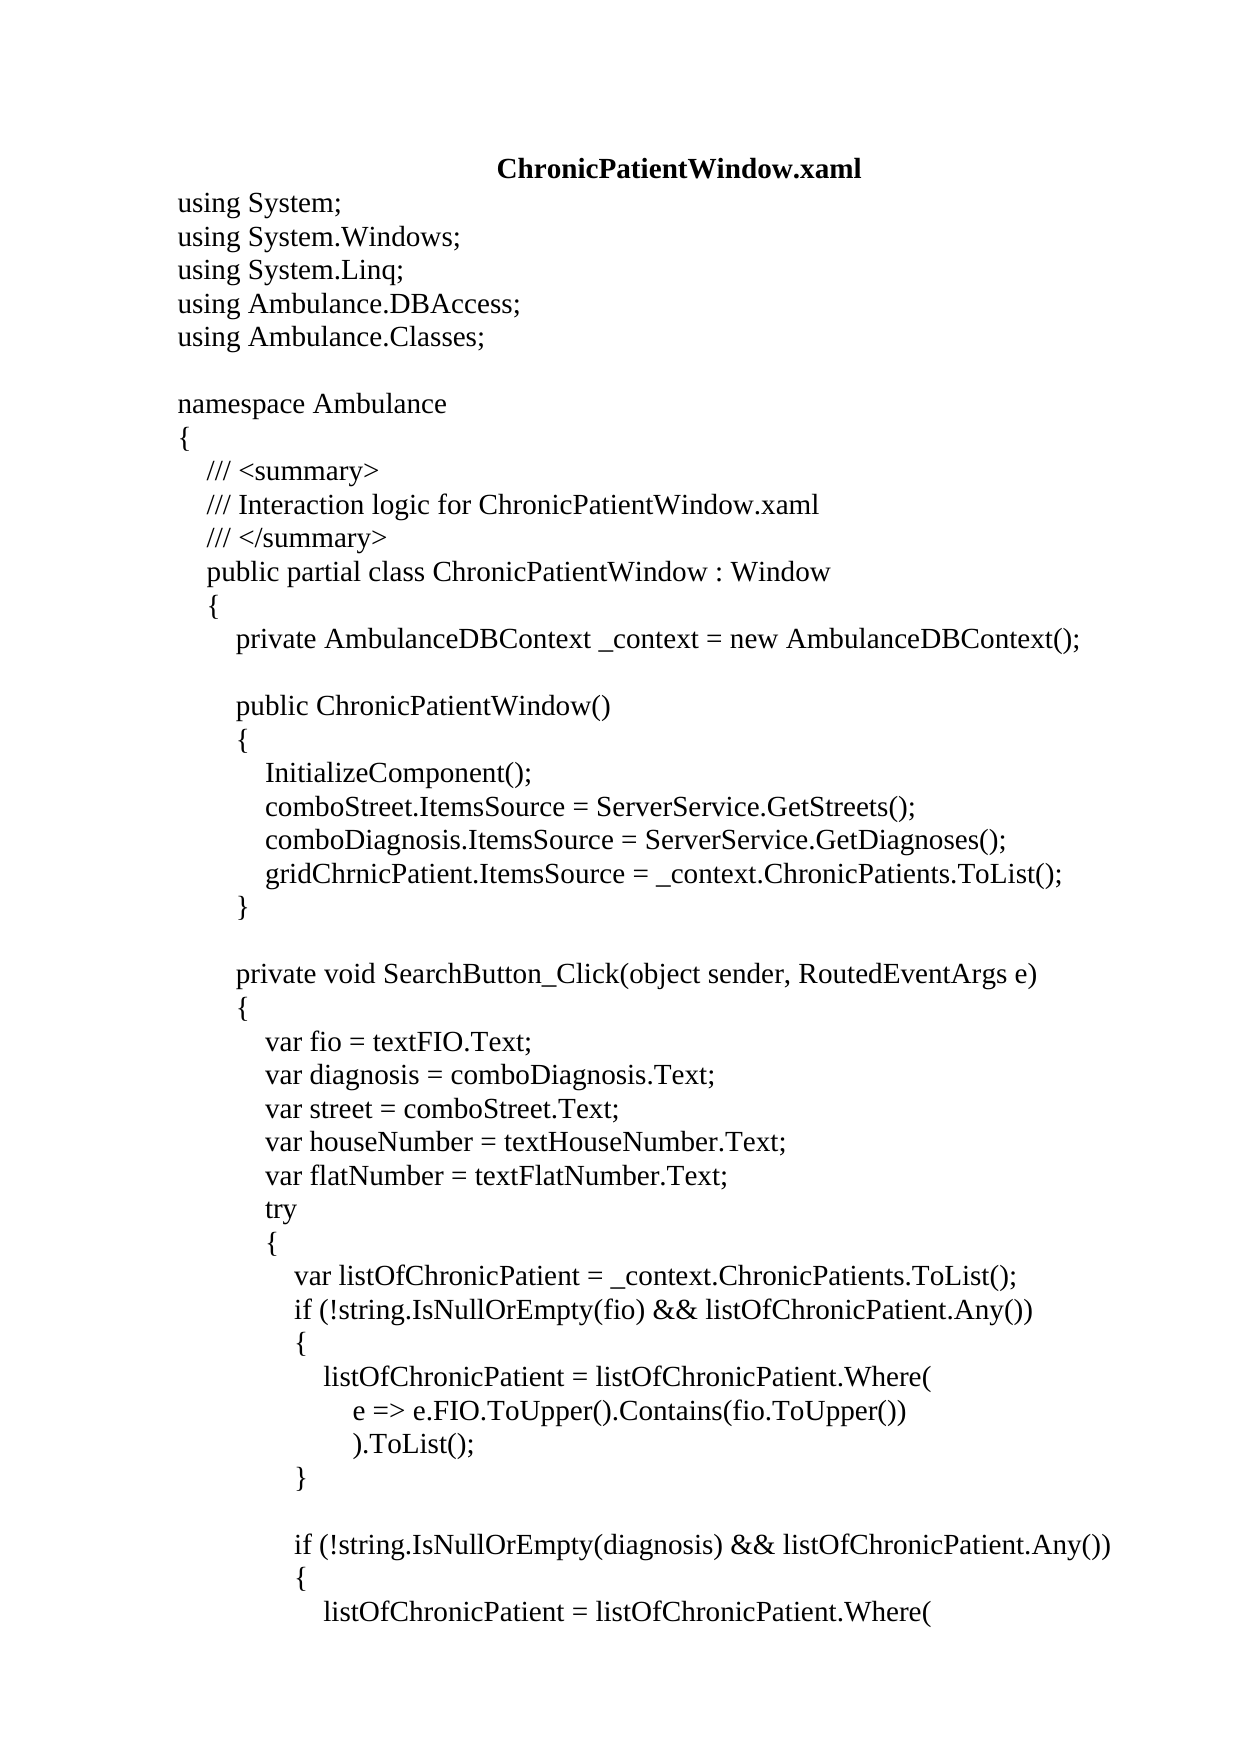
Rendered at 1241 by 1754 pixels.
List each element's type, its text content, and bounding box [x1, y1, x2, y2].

text try [177, 1191, 1181, 1225]
text var houseNumber = textHouseNumber.Text; [177, 1124, 1181, 1158]
text using System.Windows; [177, 219, 1181, 252]
text if (!string.IsNullOrEmpty(diagnosis) && listOfChronicPatient.Any()) [177, 1527, 1181, 1560]
text using System; [177, 185, 1181, 219]
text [177, 1594, 1181, 1627]
text /// </summary> [177, 521, 1181, 554]
text private AmbulanceDBContext _context = new AmbulanceDBContext(); [177, 621, 1181, 655]
text var street = comboStreet.Text; [177, 1091, 1181, 1124]
text { [177, 420, 1181, 453]
text { [177, 588, 1181, 621]
text using Ambulance.DBAccess; [177, 286, 1181, 319]
text } [177, 889, 1181, 923]
text ChronicPatientWindow.xaml [177, 152, 1181, 185]
text { [177, 1326, 1181, 1359]
text { [177, 722, 1181, 755]
text if (!string.IsNullOrEmpty(fio) && listOfChronicPatient.Any()) [177, 1292, 1181, 1326]
text gridChrnicPatient.ItemsSource = _context.ChronicPatients.ToList(); [177, 856, 1181, 889]
text var listOfChronicPatient = _context.ChronicPatients.ToList(); [177, 1258, 1181, 1292]
text comboDiagnosis.ItemsSource = ServerService.GetDiagnoses(); [177, 822, 1181, 856]
text var diagnosis = comboDiagnosis.Text; [177, 1057, 1181, 1091]
text } [177, 1460, 1181, 1493]
text e => e.FIO.ToUpper().Contains(fio.ToUpper()) [177, 1393, 1181, 1426]
text /// Interaction logic for ChronicPatientWindow.xaml [177, 487, 1181, 521]
text { [177, 1560, 1181, 1594]
text using Ambulance.Classes; [177, 319, 1181, 353]
text var fio = textFIO.Text; [177, 1024, 1181, 1057]
text private void SearchButton_Click(object sender, RoutedEventArgs e) [177, 957, 1181, 990]
text namespace Ambulance [177, 386, 1181, 420]
text public ChronicPatientWindow() [177, 688, 1181, 722]
text { [177, 990, 1181, 1024]
text using System.Linq; [177, 252, 1181, 286]
text InitializeComponent(); [177, 755, 1181, 789]
text comboStreet.ItemsSource = ServerService.GetStreets(); [177, 789, 1181, 822]
text public partial class ChronicPatientWindow : Window [177, 554, 1181, 588]
text { [177, 1225, 1181, 1258]
text ).ToList(); [177, 1426, 1181, 1460]
text var flatNumber = textFlatNumber.Text; [177, 1158, 1181, 1191]
text listOfChronicPatient = listOfChronicPatient.Where( [177, 1359, 1181, 1393]
text /// <summary> [177, 453, 1181, 487]
